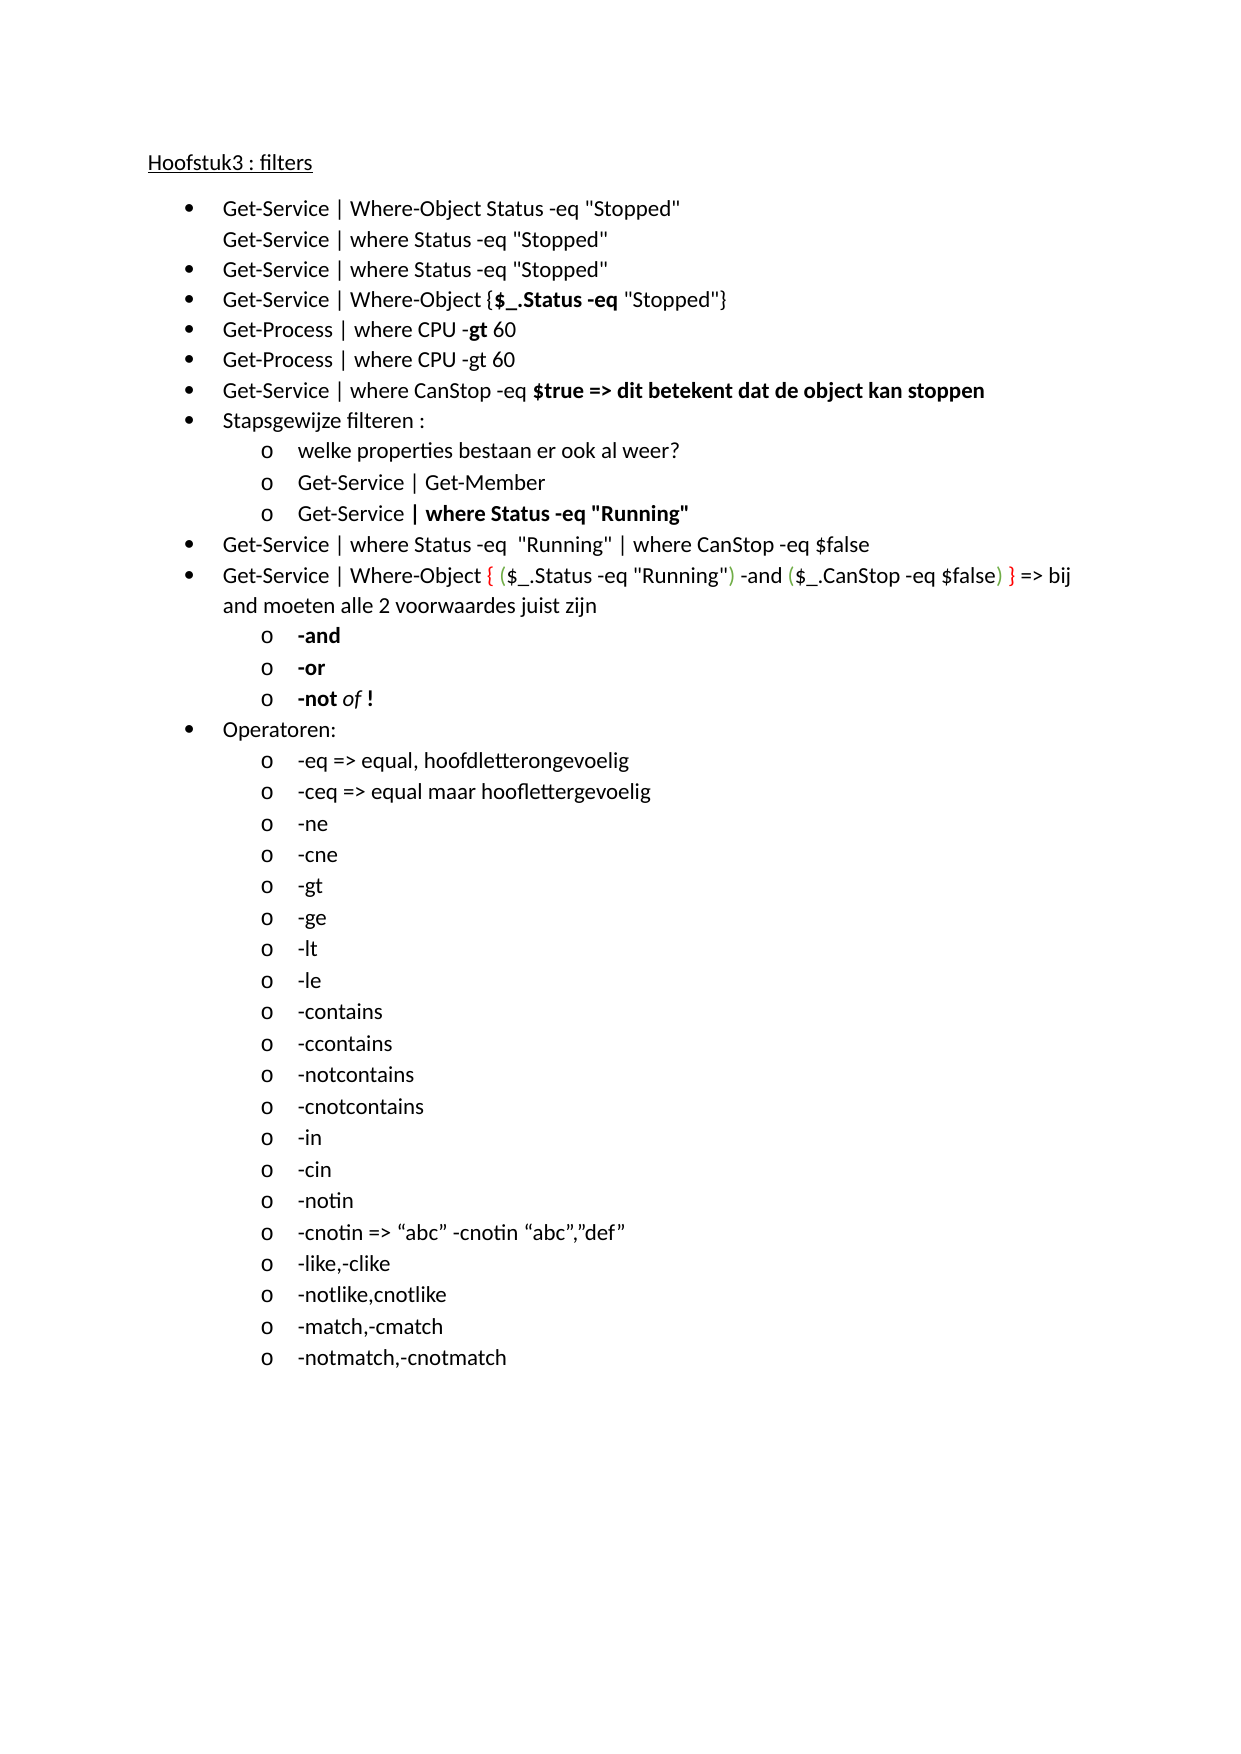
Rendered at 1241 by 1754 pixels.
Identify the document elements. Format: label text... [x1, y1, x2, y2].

list Operatoren: [185, 716, 1093, 743]
list welke properties bestaan er ook al weer? [260, 436, 1093, 465]
list -match,-cmatch [260, 1312, 1093, 1341]
list -lt [260, 934, 1093, 964]
list -le [260, 966, 1093, 995]
list -ccontains [260, 1029, 1093, 1058]
list Stapsgewijze filteren : [185, 406, 1093, 434]
list -not of ! [260, 684, 1093, 713]
list -ge [260, 903, 1093, 932]
list -cnotin => “abc” -cnotin “abc”,”def” [260, 1218, 1093, 1247]
list -cin [260, 1155, 1093, 1184]
list -notlike,cnotlike [260, 1281, 1093, 1310]
list -notin [260, 1186, 1093, 1215]
list -and [260, 621, 1093, 650]
list -or [260, 653, 1093, 682]
list Get-Service | Where-Object {$_.Status -eq "Stopped"} [185, 285, 1093, 313]
list Get-Service | where Status -eq "Running" | where CanStop -eq $false [185, 531, 1093, 558]
list Get-Service | Where-Object { ($_.Status -eq "Running") -and ($_.CanStop -eq $false) } => bij and moeten alle 2 voorwaardes juist zijn [185, 561, 1093, 619]
list Get-Service | Get-Member [260, 468, 1093, 497]
list -ceq => equal maar hooflettergevoelig [260, 777, 1093, 806]
list Get-Service | Where-Object Status -eq "Stopped" Get-Service | where Status -eq "Stopped" [185, 194, 1093, 253]
list -notcontains [260, 1060, 1093, 1089]
list -cne [260, 840, 1093, 869]
list Get-Service | where Status -eq "Running" [260, 499, 1093, 528]
list Get-Process | where CPU -gt 60 [185, 346, 1093, 373]
list -gt [260, 872, 1093, 901]
list -ne [260, 809, 1093, 838]
list -cnotcontains [260, 1092, 1093, 1121]
text Hoofstuk3 : filters [148, 148, 1093, 176]
list -contains [260, 997, 1093, 1027]
list Get-Service | where CanStop -eq $true => dit betekent dat de object kan stoppen [185, 376, 1093, 404]
list Get-Service | where Status -eq "Stopped" [185, 255, 1093, 283]
list -notmatch,-cnotmatch [260, 1343, 1093, 1373]
list -like,-clike [260, 1249, 1093, 1278]
list Get-Process | where CPU -gt 60 [185, 315, 1093, 343]
list -in [260, 1123, 1093, 1152]
list -eq => equal, hoofdletterongevoelig [260, 746, 1093, 775]
